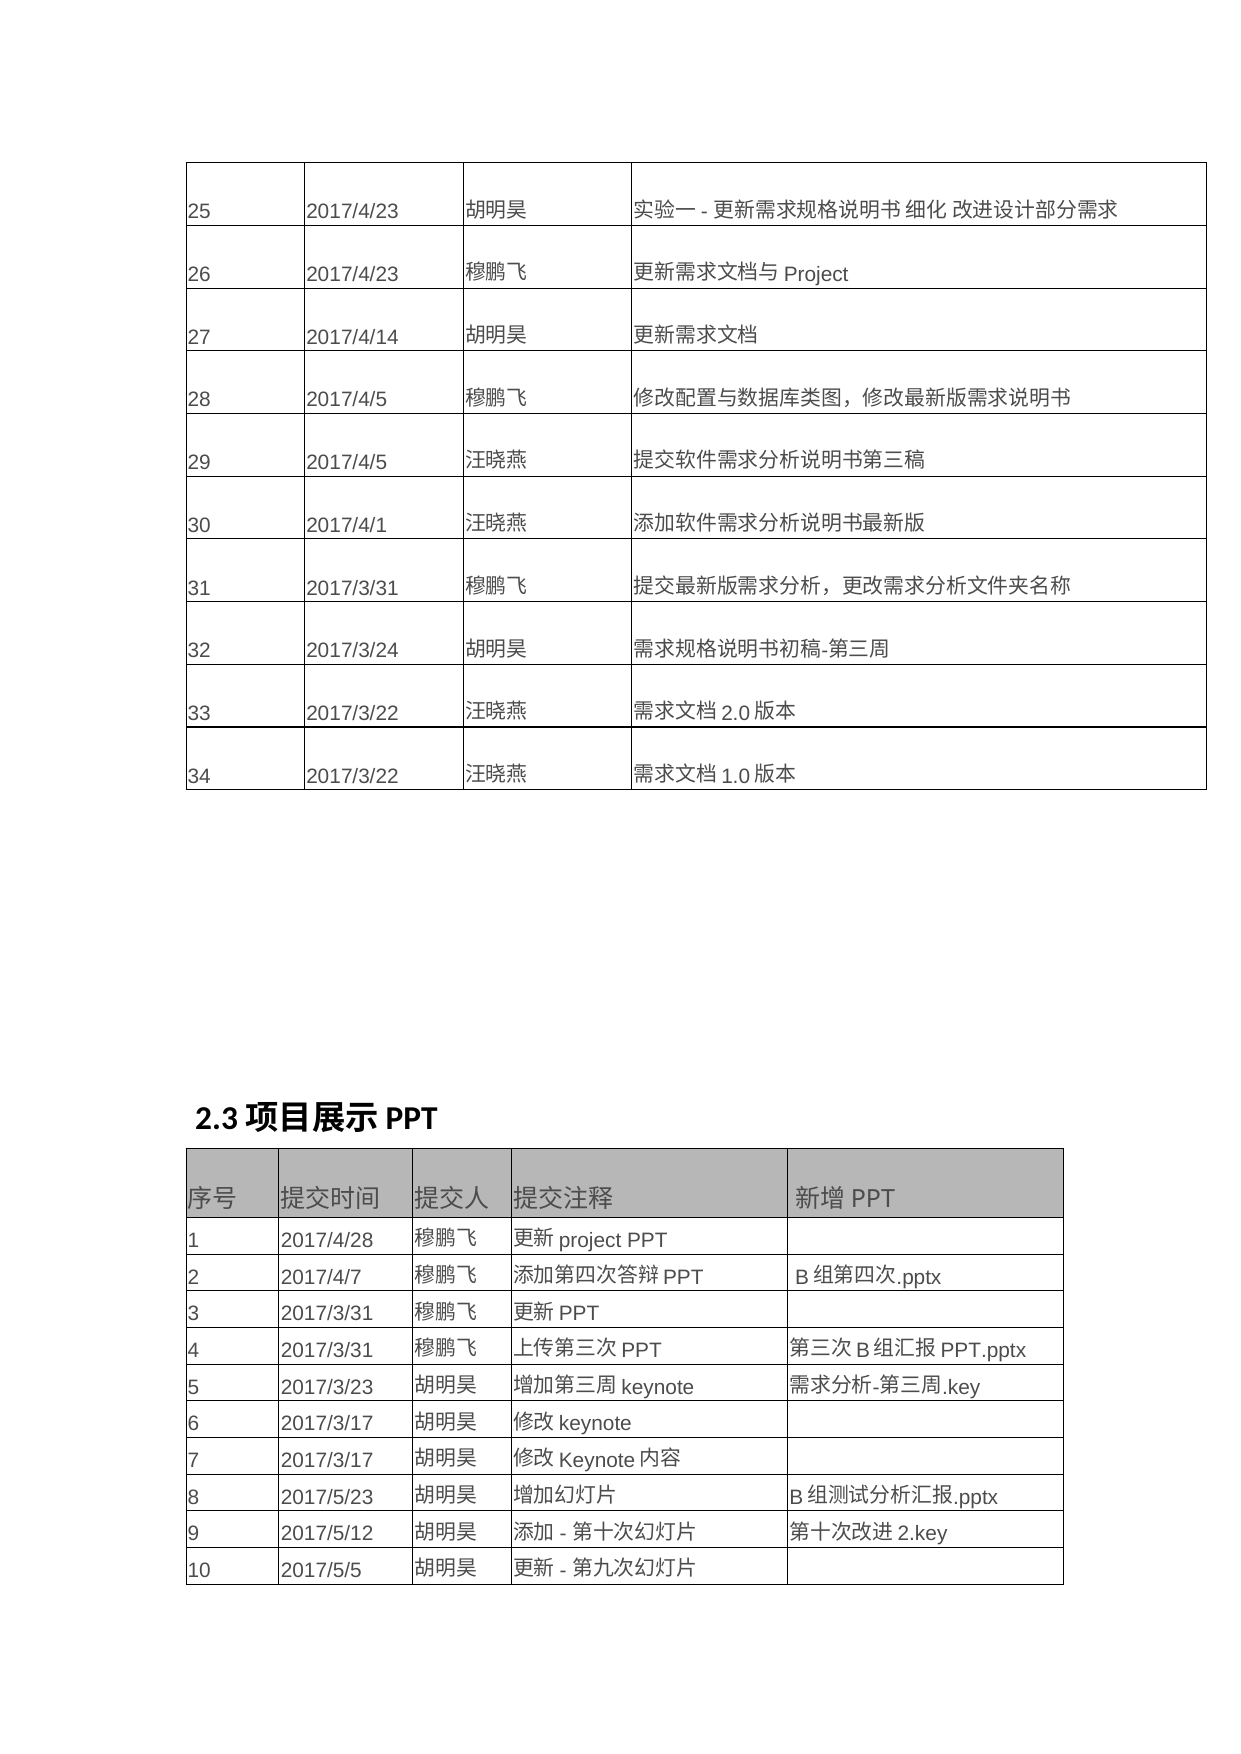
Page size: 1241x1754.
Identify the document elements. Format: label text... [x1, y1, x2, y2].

table_cell 添加软件需求分析说明书最新版 [632, 477, 1206, 538]
table_cell 增加幻灯片 [512, 1475, 787, 1510]
table_cell 汪晓燕 [464, 728, 631, 789]
table_header 提交人 [413, 1149, 511, 1217]
table_cell 31 [187, 539, 304, 601]
table_cell 需求分析-第三周.key [788, 1365, 1063, 1400]
table_cell 2017/4/28 [279, 1218, 412, 1253]
table_cell 2017/3/22 [305, 728, 463, 789]
table_cell 更新需求文档 [632, 289, 1206, 350]
table_cell 提交最新版需求分析，更改需求分析文件夹名称 [632, 539, 1206, 601]
table_cell 更新 - 第九次幻灯片 [512, 1548, 787, 1583]
table_cell 33 [187, 665, 304, 726]
table_cell [788, 1218, 1063, 1253]
table_cell 2017/4/23 [305, 226, 463, 287]
table_cell 增加第三周keynote [512, 1365, 787, 1400]
table_cell 2017/3/31 [305, 539, 463, 601]
table_cell 胡明昊 [413, 1401, 511, 1437]
table_cell 胡明昊 [413, 1438, 511, 1473]
table_cell 更新project PPT [512, 1218, 787, 1253]
table_cell 穆鹏飞 [413, 1255, 511, 1290]
table_cell 2017/4/5 [305, 351, 463, 413]
table_cell [788, 1401, 1063, 1437]
table_cell 2017/5/23 [279, 1475, 412, 1510]
table_cell 2017/4/1 [305, 477, 463, 538]
table_cell 34 [187, 728, 304, 789]
table_cell 更新PPT [512, 1291, 787, 1327]
table_cell 10 [187, 1548, 278, 1583]
table_cell 3 [187, 1291, 278, 1327]
table_cell 需求文档1.0版本 [632, 728, 1206, 789]
table_header 序号 [187, 1149, 278, 1217]
table_cell 4 [187, 1328, 278, 1363]
table_cell 更新需求文档与Project [632, 226, 1206, 287]
table_cell 2017/4/7 [279, 1255, 412, 1290]
table_cell 修改keynote [512, 1401, 787, 1437]
table_cell 第三次B组汇报PPT.pptx [788, 1328, 1063, 1363]
table_cell 穆鹏飞 [464, 226, 631, 287]
table_cell 穆鹏飞 [413, 1328, 511, 1363]
table_cell 汪晓燕 [464, 414, 631, 476]
table_cell 2017/3/31 [279, 1291, 412, 1327]
table_cell 汪晓燕 [464, 665, 631, 726]
table_cell 需求规格说明书初稿-第三周 [632, 602, 1206, 664]
text 2.3 项目展示PPT [187, 1083, 1053, 1148]
table_cell 修改Keynote内容 [512, 1438, 787, 1473]
table_cell 胡明昊 [464, 602, 631, 664]
table_cell 穆鹏飞 [464, 351, 631, 413]
table_cell 添加 - 第十次幻灯片 [512, 1511, 787, 1547]
table_cell 汪晓燕 [464, 477, 631, 538]
table_cell 2017/4/23 [305, 163, 463, 225]
table_cell 2017/3/23 [279, 1365, 412, 1400]
table_header 提交注释 [512, 1149, 787, 1217]
table_cell 添加第四次答辩PPT [512, 1255, 787, 1290]
table_cell 28 [187, 351, 304, 413]
table_cell 胡明昊 [413, 1548, 511, 1583]
table_cell 6 [187, 1401, 278, 1437]
table_cell 穆鹏飞 [413, 1218, 511, 1253]
table_cell 2017/3/31 [279, 1328, 412, 1363]
table_cell 提交软件需求分析说明书第三稿 [632, 414, 1206, 476]
table_cell 修改配置与数据库类图，修改最新版需求说明书 [632, 351, 1206, 413]
table_cell 胡明昊 [413, 1475, 511, 1510]
table_cell 2017/4/5 [305, 414, 463, 476]
table_cell 32 [187, 602, 304, 664]
table_cell 25 [187, 163, 304, 225]
table_cell 8 [187, 1475, 278, 1510]
table_cell 2017/3/17 [279, 1401, 412, 1437]
table_cell 1 [187, 1218, 278, 1253]
table_cell 胡明昊 [464, 289, 631, 350]
table_cell B组第四次.pptx [788, 1255, 1063, 1290]
table_cell [788, 1438, 1063, 1473]
table_cell 2017/4/14 [305, 289, 463, 350]
table_cell 5 [187, 1365, 278, 1400]
table_cell 胡明昊 [413, 1365, 511, 1400]
table_cell 29 [187, 414, 304, 476]
table_cell 穆鹏飞 [413, 1291, 511, 1327]
table_cell 26 [187, 226, 304, 287]
table_cell 30 [187, 477, 304, 538]
table_cell 7 [187, 1438, 278, 1473]
table_header 提交时间 [279, 1149, 412, 1217]
table_cell 胡明昊 [464, 163, 631, 225]
table_cell 实验一 - 更新需求规格说明书 细化 改进设计部分需求 [632, 163, 1206, 225]
table_cell 2017/3/24 [305, 602, 463, 664]
table_cell [788, 1291, 1063, 1327]
table_cell [788, 1548, 1063, 1583]
table_cell 2017/5/12 [279, 1511, 412, 1547]
table_cell 2017/3/22 [305, 665, 463, 726]
table_cell 第十次改进2.key [788, 1511, 1063, 1547]
table_cell 2 [187, 1255, 278, 1290]
table_cell 2017/3/17 [279, 1438, 412, 1473]
table_cell 上传第三次PPT [512, 1328, 787, 1363]
table_cell 2017/5/5 [279, 1548, 412, 1583]
table_cell B组测试分析汇报.pptx [788, 1475, 1063, 1510]
table_cell 胡明昊 [413, 1511, 511, 1547]
table_cell 9 [187, 1511, 278, 1547]
table_header 新增PPT [788, 1149, 1063, 1217]
table_cell 27 [187, 289, 304, 350]
table_cell 穆鹏飞 [464, 539, 631, 601]
table_cell 需求文档2.0版本 [632, 665, 1206, 726]
